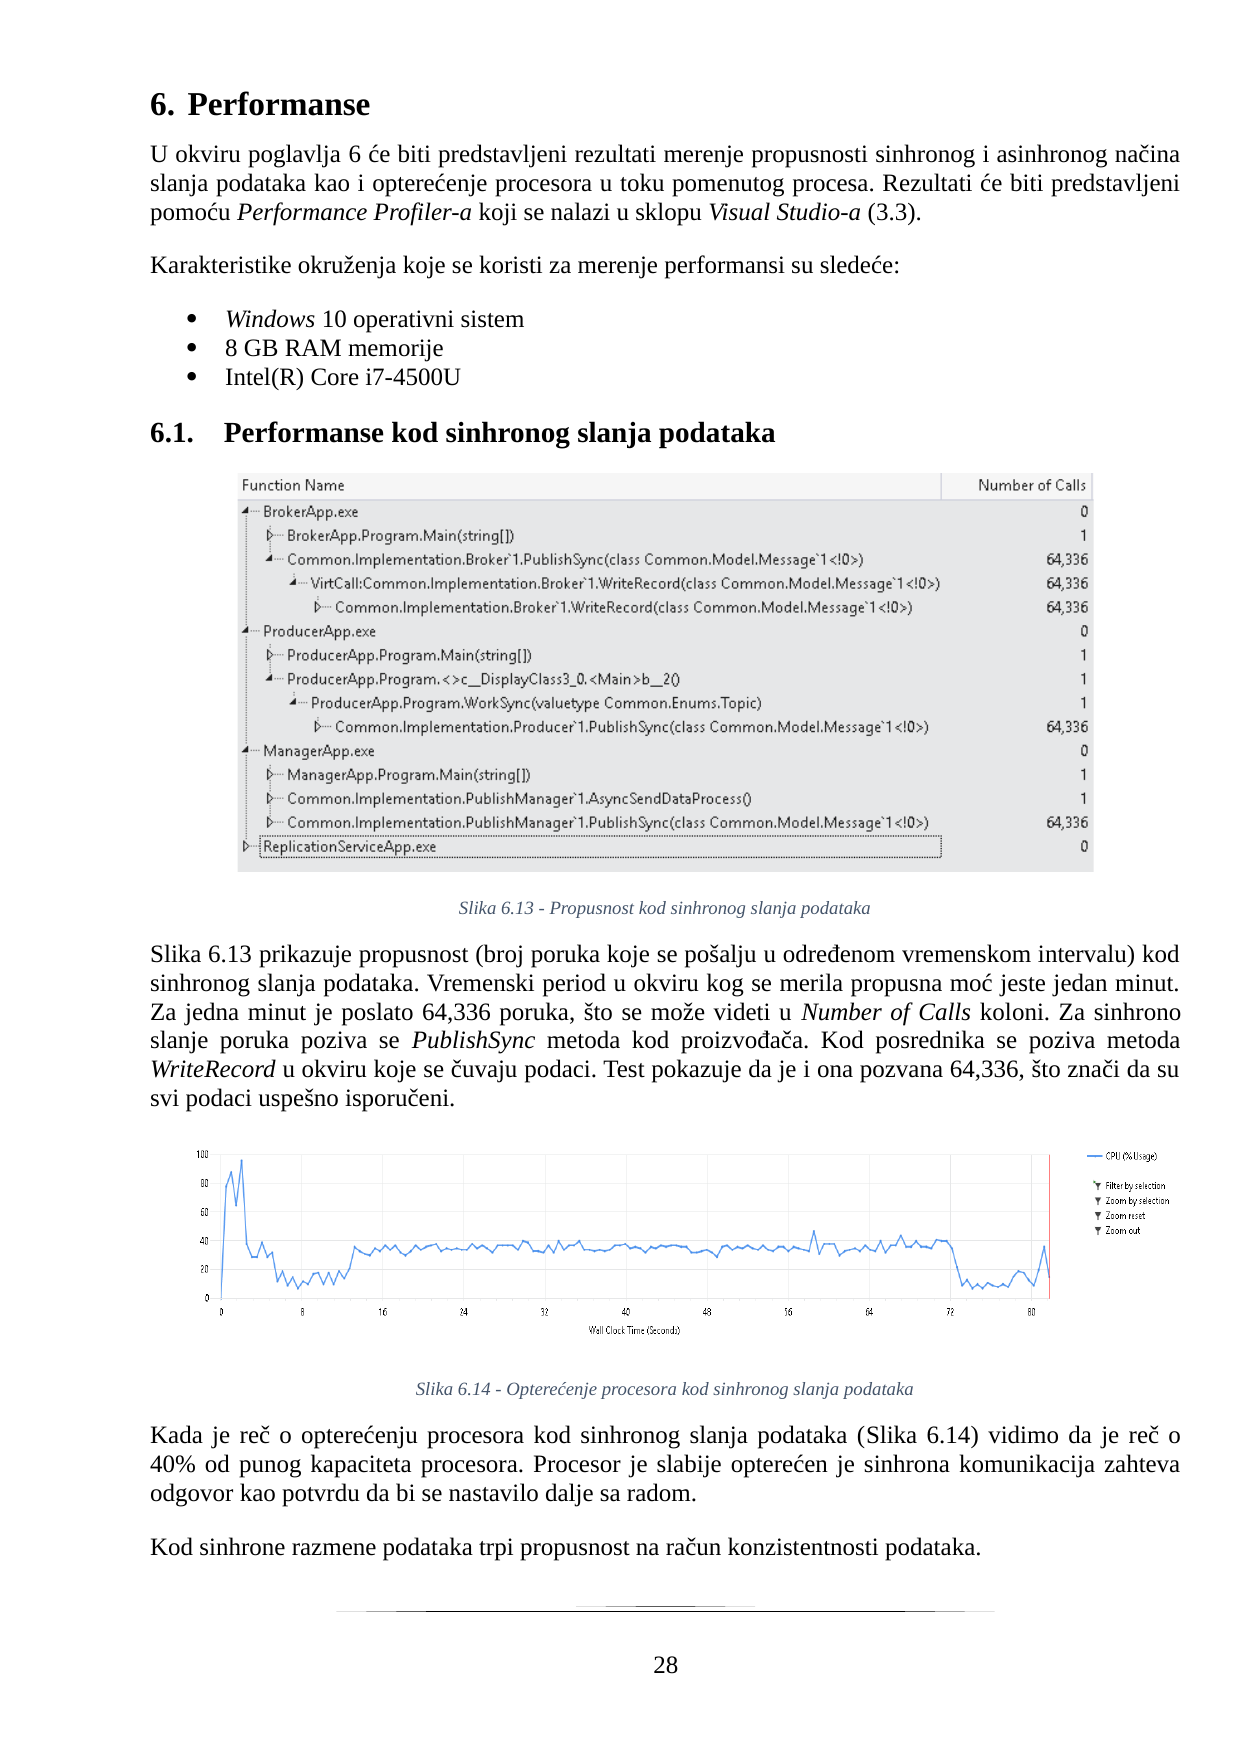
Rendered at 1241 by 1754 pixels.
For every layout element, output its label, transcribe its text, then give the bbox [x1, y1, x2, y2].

subtitle Performanse [150, 84, 1181, 122]
list 8 GB RAM memorije [187, 333, 1181, 362]
list Windows 10 operativni sistem [187, 304, 1181, 333]
text Kod sinhrone razmene podataka trpi propusnost na račun konzistentnosti podataka. [150, 1532, 1181, 1560]
picture [237, 473, 1094, 872]
subtitle Performanse kod sinhronog slanja podataka [150, 415, 1181, 449]
text Karakteristike okruženja koje se koristi za merenje performansi su sledeće: [150, 250, 1181, 279]
picture [150, 1136, 1182, 1353]
text U okviru poglavlja 6 će biti predstavljeni rezultati merenje propusnosti sinhronog i asinhronog načina slanja podataka kao i opterećenje procesora u toku pomenutog procesa. Rezultati će biti predstavljeni pomoću Performance Profiler-a koji se nalazi u sklopu Visual Studio-a (3.3). [150, 139, 1181, 225]
list Intel(R) Core i7-4500U [187, 362, 1181, 390]
